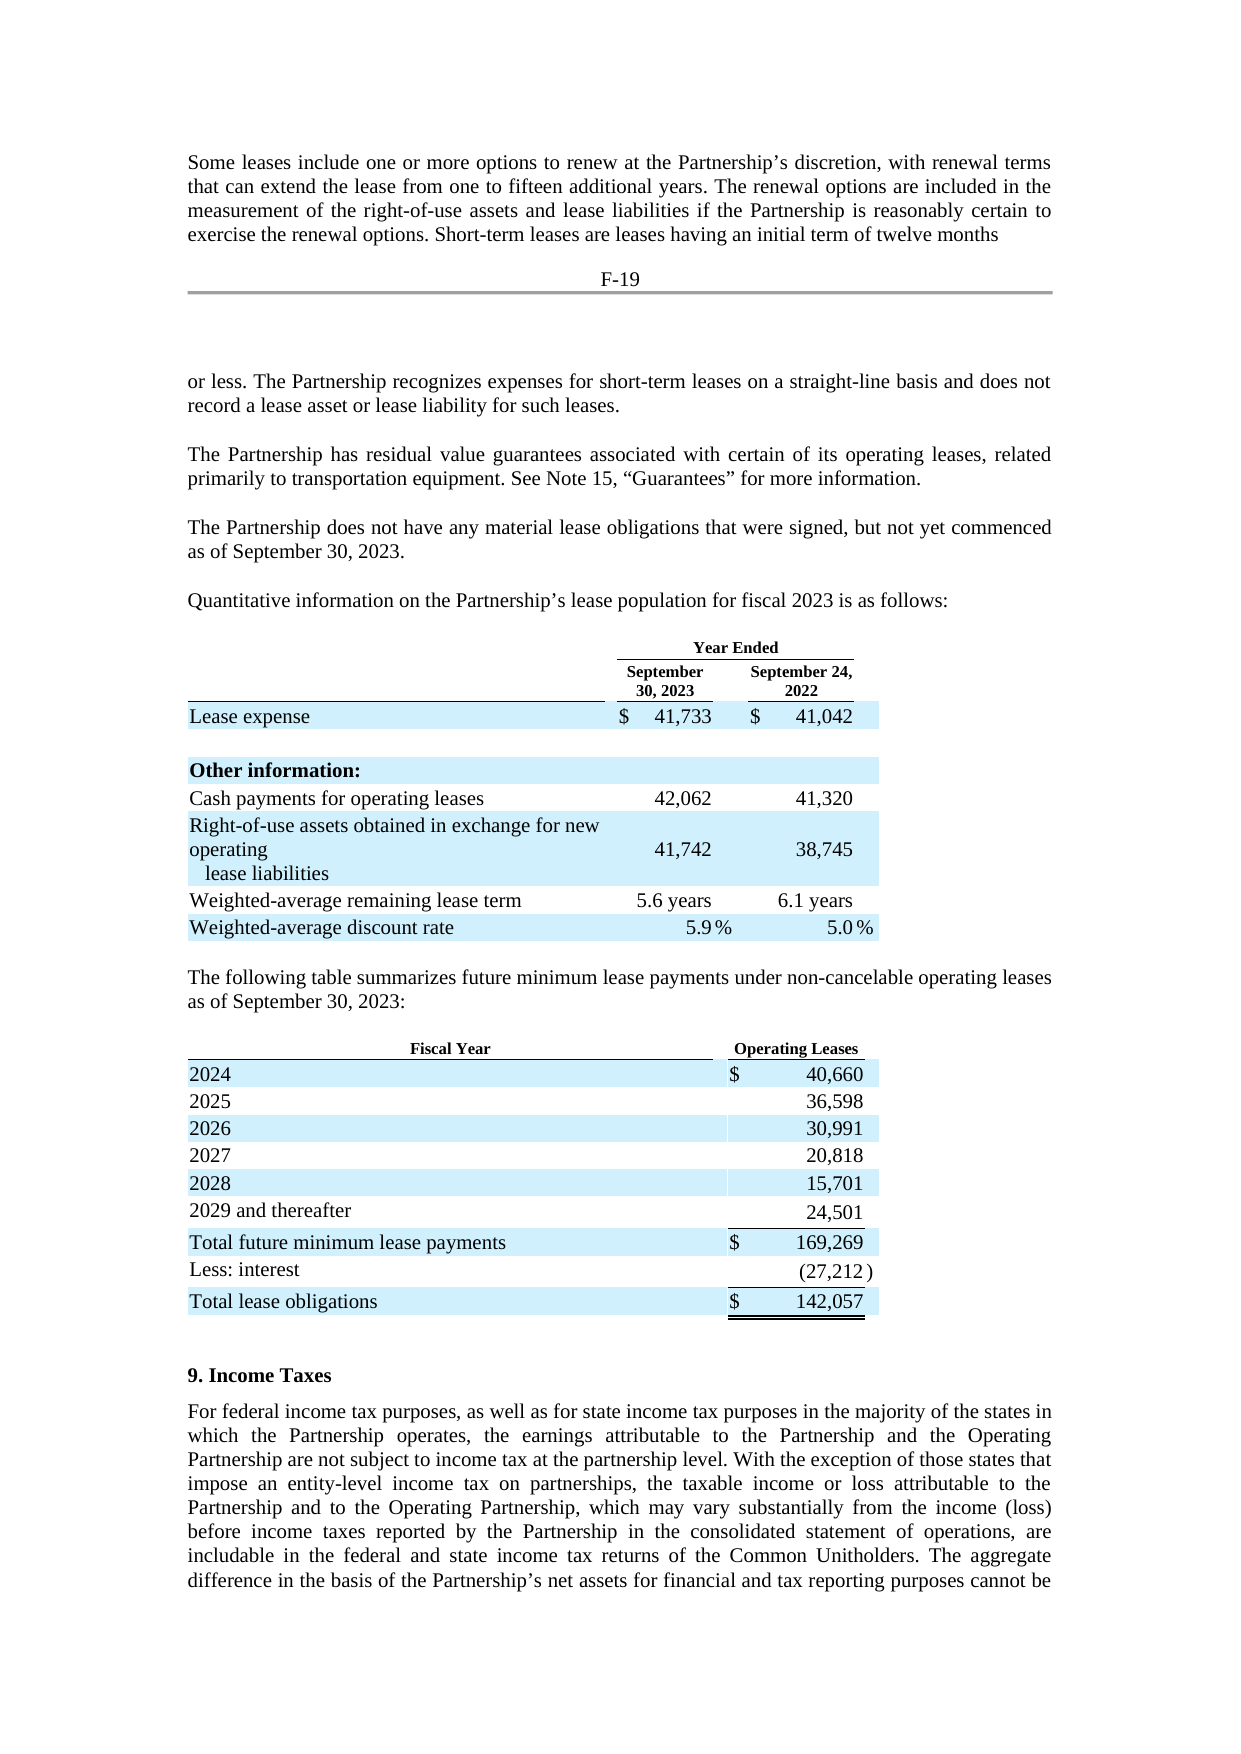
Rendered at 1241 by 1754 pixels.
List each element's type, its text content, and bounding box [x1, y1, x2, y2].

text 9. Income Taxes [187, 1362, 1053, 1387]
text or less. The Partnership recognizes expenses for short-term leases on a straight-line basis and does not record a lease asset or lease liability for such leases. [187, 369, 1053, 417]
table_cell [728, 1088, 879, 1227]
text The Partnership does not have any material lease obligations that were signed, but not yet commenced as of September 30, 2023. [187, 515, 1053, 563]
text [187, 1399, 1053, 1592]
text Quantitative information on the Partnership’s lease population for fiscal 2023 is as follows: [187, 588, 1053, 612]
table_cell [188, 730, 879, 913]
text The Partnership has residual value guarantees associated with certain of its operating leases, related primarily to transportation equipment. See Note 15, “Guarantees” for more information. [187, 442, 1053, 490]
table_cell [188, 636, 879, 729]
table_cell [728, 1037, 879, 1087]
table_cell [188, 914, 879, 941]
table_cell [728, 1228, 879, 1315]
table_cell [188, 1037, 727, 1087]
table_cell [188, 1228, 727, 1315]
text The following table summarizes future minimum lease payments under non-cancelable operating leases as of September 30, 2023: [187, 965, 1053, 1013]
text Some leases include one or more options to renew at the Partnership’s discretion, with renewal terms that can extend the lease from one to fifteen additional years. The renewal options are included in the measurement of the right-of-use assets and lease liabilities if the Partnership is reasonably certain to exercise the renewal options. Short-term leases are leases having an initial term of twelve months [187, 150, 1053, 246]
text F-19 [187, 267, 1053, 291]
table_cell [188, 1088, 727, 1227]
